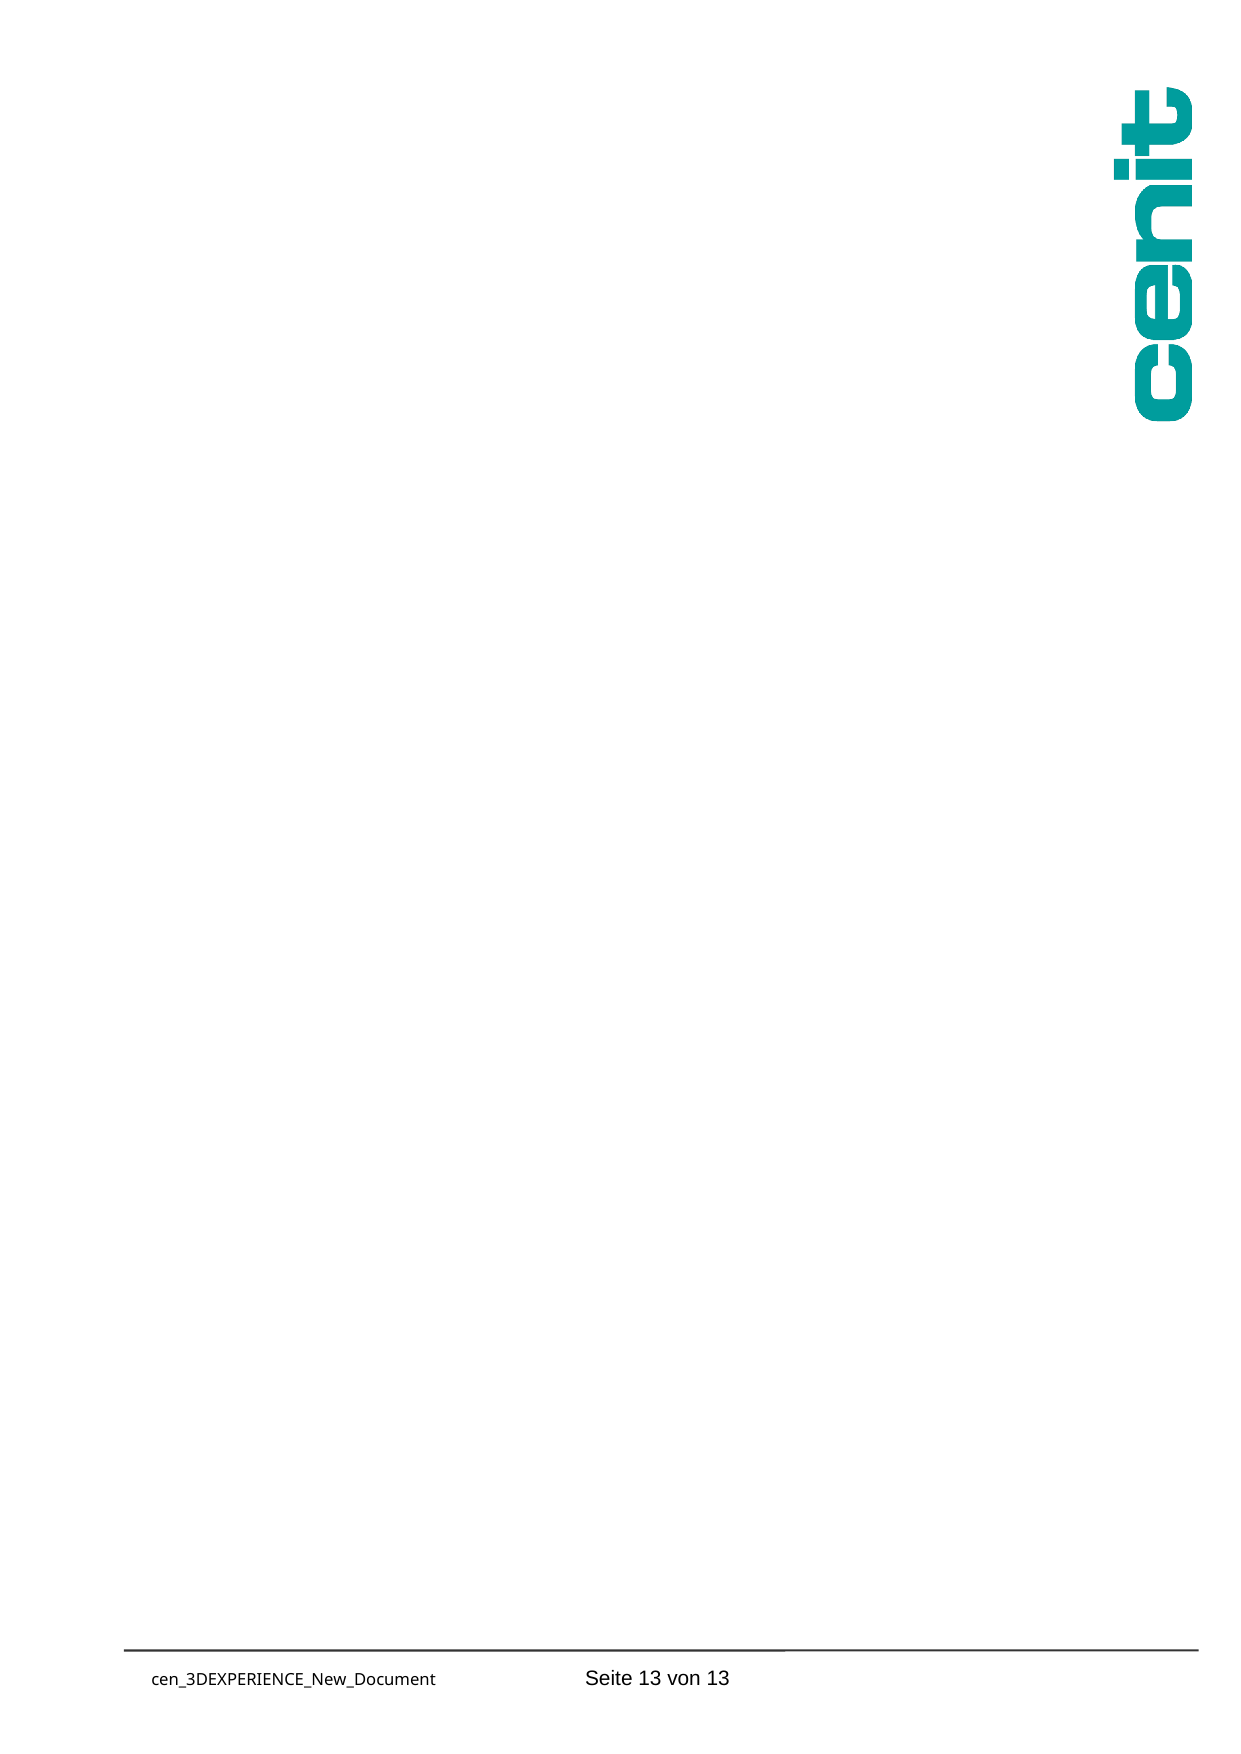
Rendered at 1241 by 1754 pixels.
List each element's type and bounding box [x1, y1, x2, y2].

picture [1112, 86, 1192, 425]
